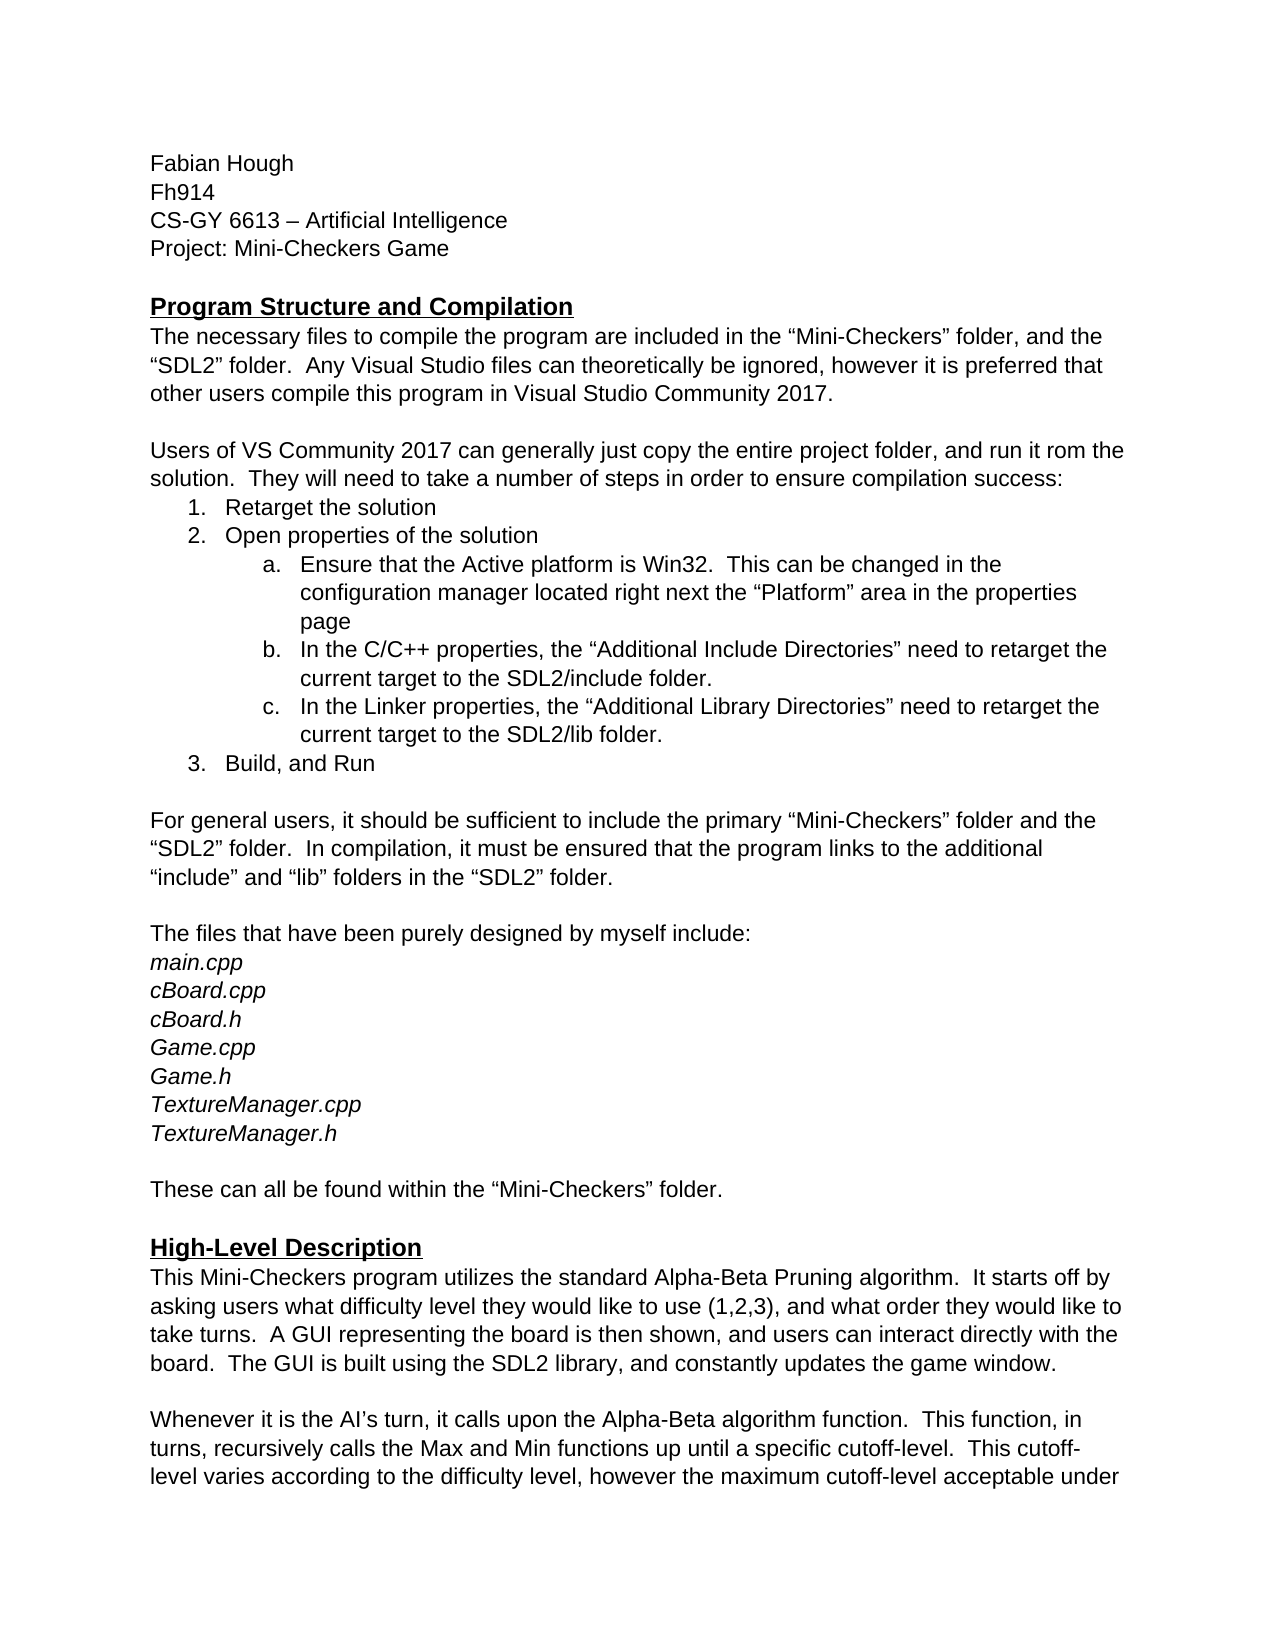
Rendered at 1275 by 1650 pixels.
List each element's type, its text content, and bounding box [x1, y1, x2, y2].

text High-Level Description [150, 1233, 1125, 1262]
text Game.cpp [150, 1034, 1125, 1061]
text Fh914 [150, 178, 1125, 205]
text Program Structure and Compilation [150, 292, 1125, 321]
text cBoard.h [150, 1006, 1125, 1032]
text Game.h [150, 1063, 1125, 1089]
text The necessary files to compile the program are included in the “Mini-Checkers” folder, and the “SDL2” folder. Any Visual Studio files can theoretically be ignored, however it is preferred that other users compile this program in Visual Studio Community 2017. [150, 323, 1125, 406]
text CS-GY 6613 – Artificial Intelligence [150, 207, 1125, 233]
list In the Linker properties, the “Additional Library Directories” need to retarget the current target to the SDL2/lib folder. [262, 693, 1125, 748]
text TextureManager.h [150, 1119, 1125, 1146]
text These can all be found within the “Mini-Checkers” folder. [150, 1176, 1125, 1203]
text This Mini-Checkers program utilizes the standard Alpha-Beta Pruning algorithm. It starts off by asking users what difficulty level they would like to use (1,2,3), and what order they would like to take turns. A GUI representing the board is then shown, and users can interact directly with the board. The GUI is built using the SDL2 library, and constantly updates the game window. [150, 1264, 1125, 1376]
text Project: Mini-Checkers Game [150, 235, 1125, 262]
list Ensure that the Active platform is Win32. This can be changed in the configuration manager located right next the “Platform” area in the properties page [262, 551, 1125, 634]
list In the C/C++ properties, the “Additional Include Directories” need to retarget the current target to the SDL2/include folder. [262, 636, 1125, 691]
text cBoard.cpp [150, 977, 1125, 1004]
list Build, and Run [187, 750, 1125, 776]
text For general users, it should be sufficient to include the primary “Mini-Checkers” folder and the “SDL2” folder. In compilation, it must be ensured that the program links to the additional “include” and “lib” folders in the “SDL2” folder. [150, 807, 1125, 890]
text Fabian Hough [150, 150, 1125, 176]
list Retarget the solution [187, 494, 1125, 520]
text The files that have been purely designed by myself include: [150, 920, 1125, 947]
list Open properties of the solution [187, 522, 1125, 549]
text TextureManager.cpp [150, 1091, 1125, 1117]
text main.cpp [150, 949, 1125, 975]
text Users of VS Community 2017 can generally just copy the entire project folder, and run it rom the solution. They will need to take a number of steps in order to ensure compilation success: [150, 437, 1125, 492]
